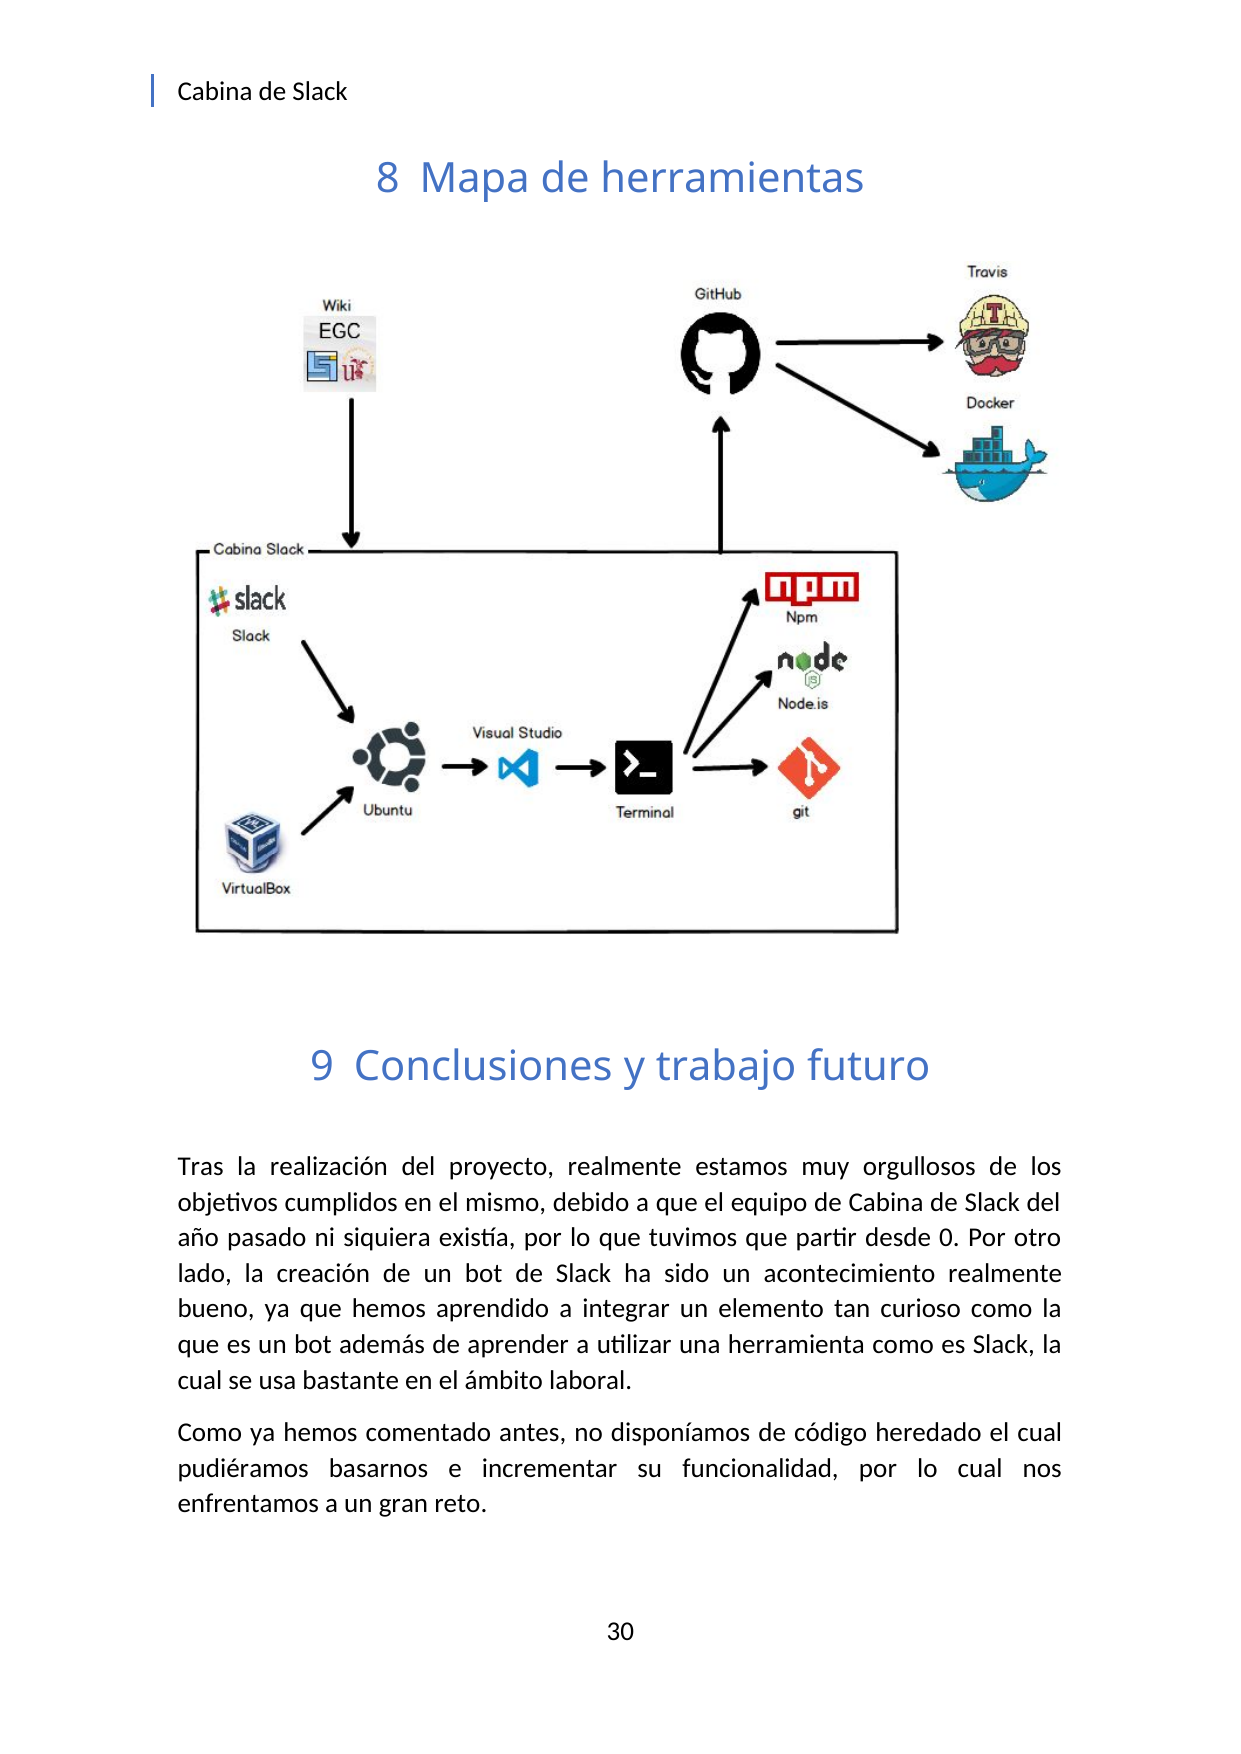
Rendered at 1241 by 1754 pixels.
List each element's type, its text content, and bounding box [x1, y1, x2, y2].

text Tras la realización del proyecto, realmente estamos muy orgullosos de los objetivos cumplidos en el mismo, debido a que el equipo de Cabina de Slack del año pasado ni siquiera existía, por lo que tuvimos que partir desde 0. Por otro lado, la creación de un bot de Slack ha sido un acontecimiento realmente bueno, ya que hemos aprendido a integrar un elemento tan curioso como la que es un bot además de aprender a utilizar una herramienta como es Slack, la cual se usa bastante en el ámbito laboral. [177, 1149, 1063, 1396]
text Como ya hemos comentado antes, no disponíamos de código heredado el cual pudiéramos basarnos e incrementar su funcionalidad, por lo cual nos enfrentamos a un gran reto. [177, 1415, 1063, 1519]
picture [177, 261, 1064, 956]
subtitle Mapa de herramientas [177, 148, 1063, 204]
subtitle Conclusiones y trabajo futuro [177, 1036, 1063, 1092]
